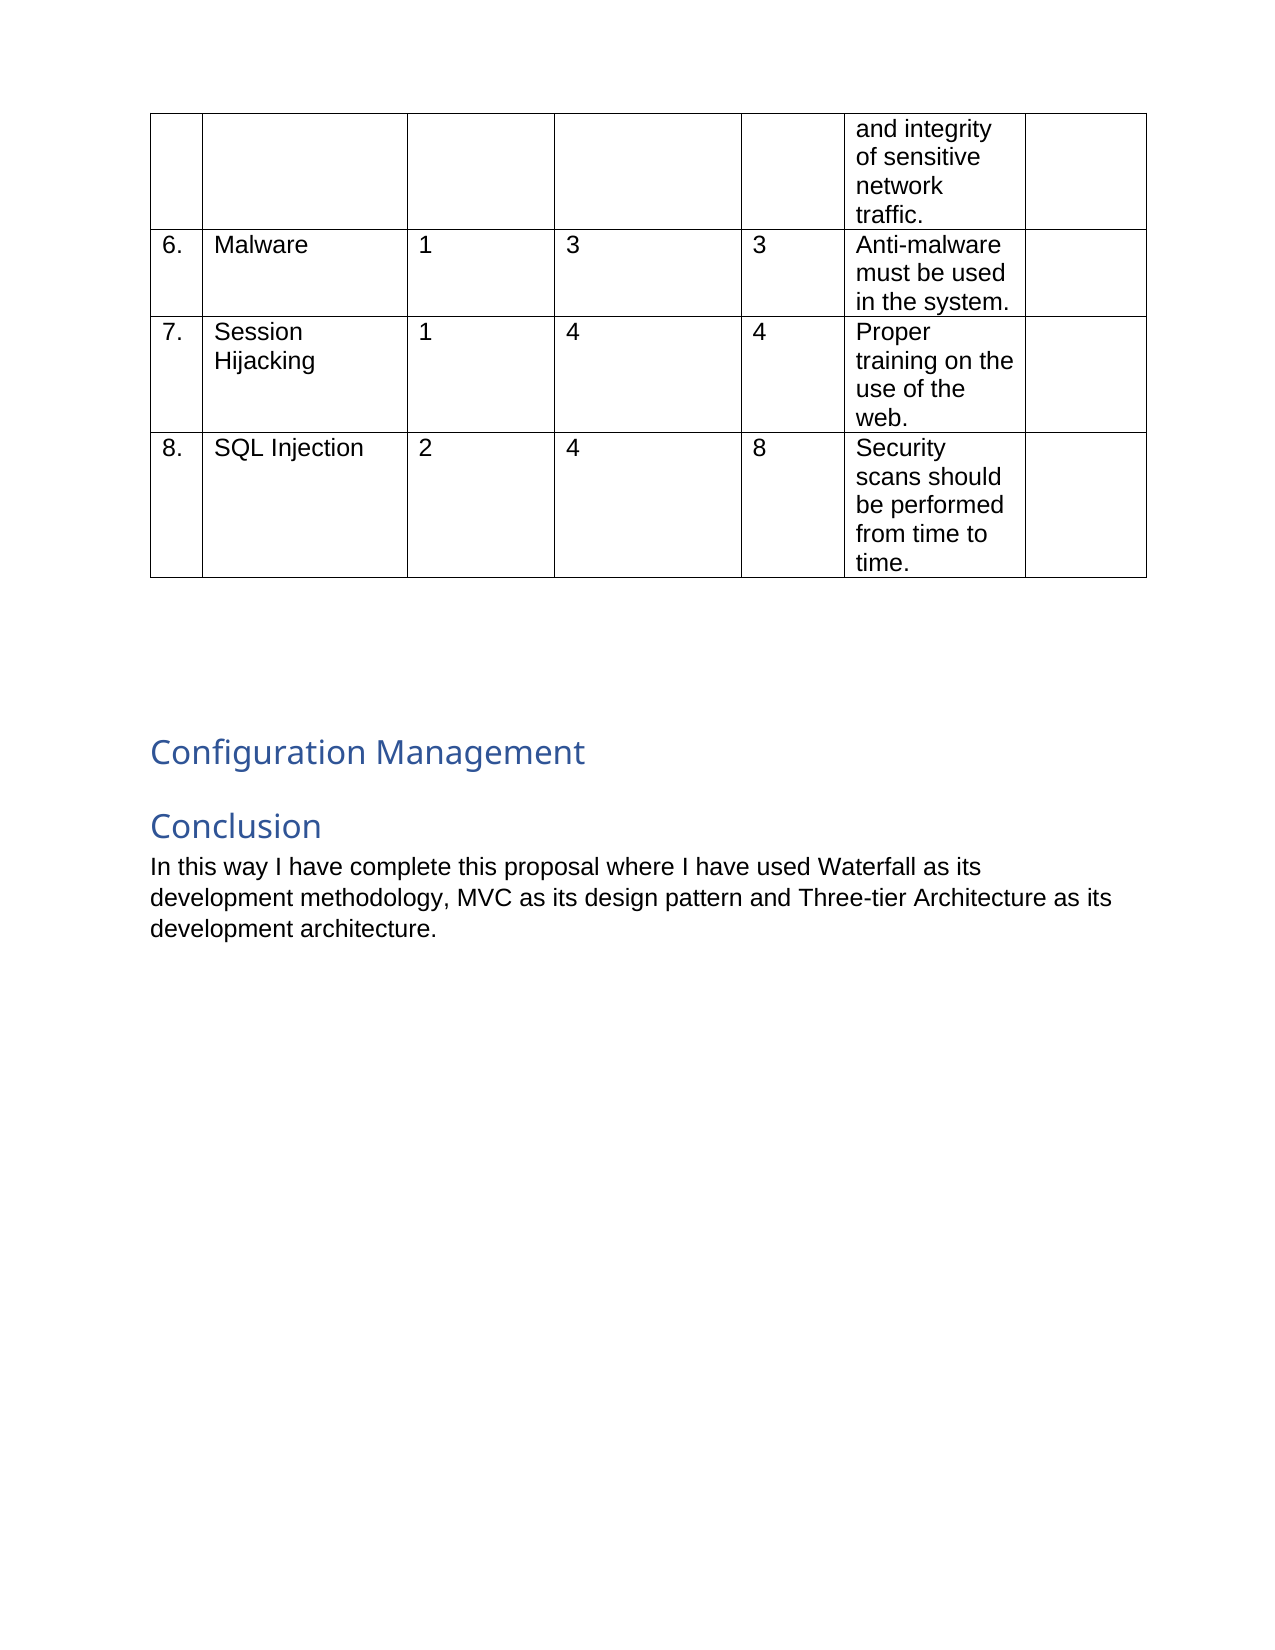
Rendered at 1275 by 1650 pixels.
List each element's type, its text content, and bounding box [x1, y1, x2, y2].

table_cell 2 [408, 114, 554, 228]
table_cell 6. [151, 230, 202, 316]
table_cell Proper training on the use of the web. [845, 317, 1025, 432]
table_cell 2 [408, 433, 554, 577]
table_cell 3 [742, 230, 844, 316]
table_cell [1026, 317, 1146, 432]
table_cell [1026, 114, 1146, 228]
table_cell 4 [555, 433, 741, 577]
table_cell 8. [151, 433, 202, 577]
table_cell SQL Injection [203, 433, 407, 577]
table_cell 8 [742, 433, 844, 577]
table_cell Anti-malware must be used in the system. [845, 230, 1025, 316]
table_cell 10 [742, 114, 844, 228]
table_cell 4 [742, 317, 844, 432]
table_cell 5. [151, 114, 202, 228]
table_cell 5 [555, 114, 741, 228]
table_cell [845, 114, 1025, 228]
table_cell 3 [555, 230, 741, 316]
table_cell 1 [408, 230, 554, 316]
subtitle Configuration Management [150, 729, 1125, 774]
text In this way I have complete this proposal where I have used Waterfall as its development methodology, MVC as its design pattern and Three-tier Architecture as its development architecture. [150, 852, 1125, 943]
subtitle Conclusion [150, 803, 1125, 848]
table_cell Malware [203, 230, 407, 316]
table_cell Session Hijacking [203, 317, 407, 432]
table_cell 7. [151, 317, 202, 432]
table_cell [203, 114, 407, 228]
table_cell [1026, 433, 1146, 577]
table_cell Security scans should be performed from time to time. [845, 433, 1025, 577]
table_cell 4 [555, 317, 741, 432]
table_cell 1 [408, 317, 554, 432]
table_cell [1026, 230, 1146, 316]
